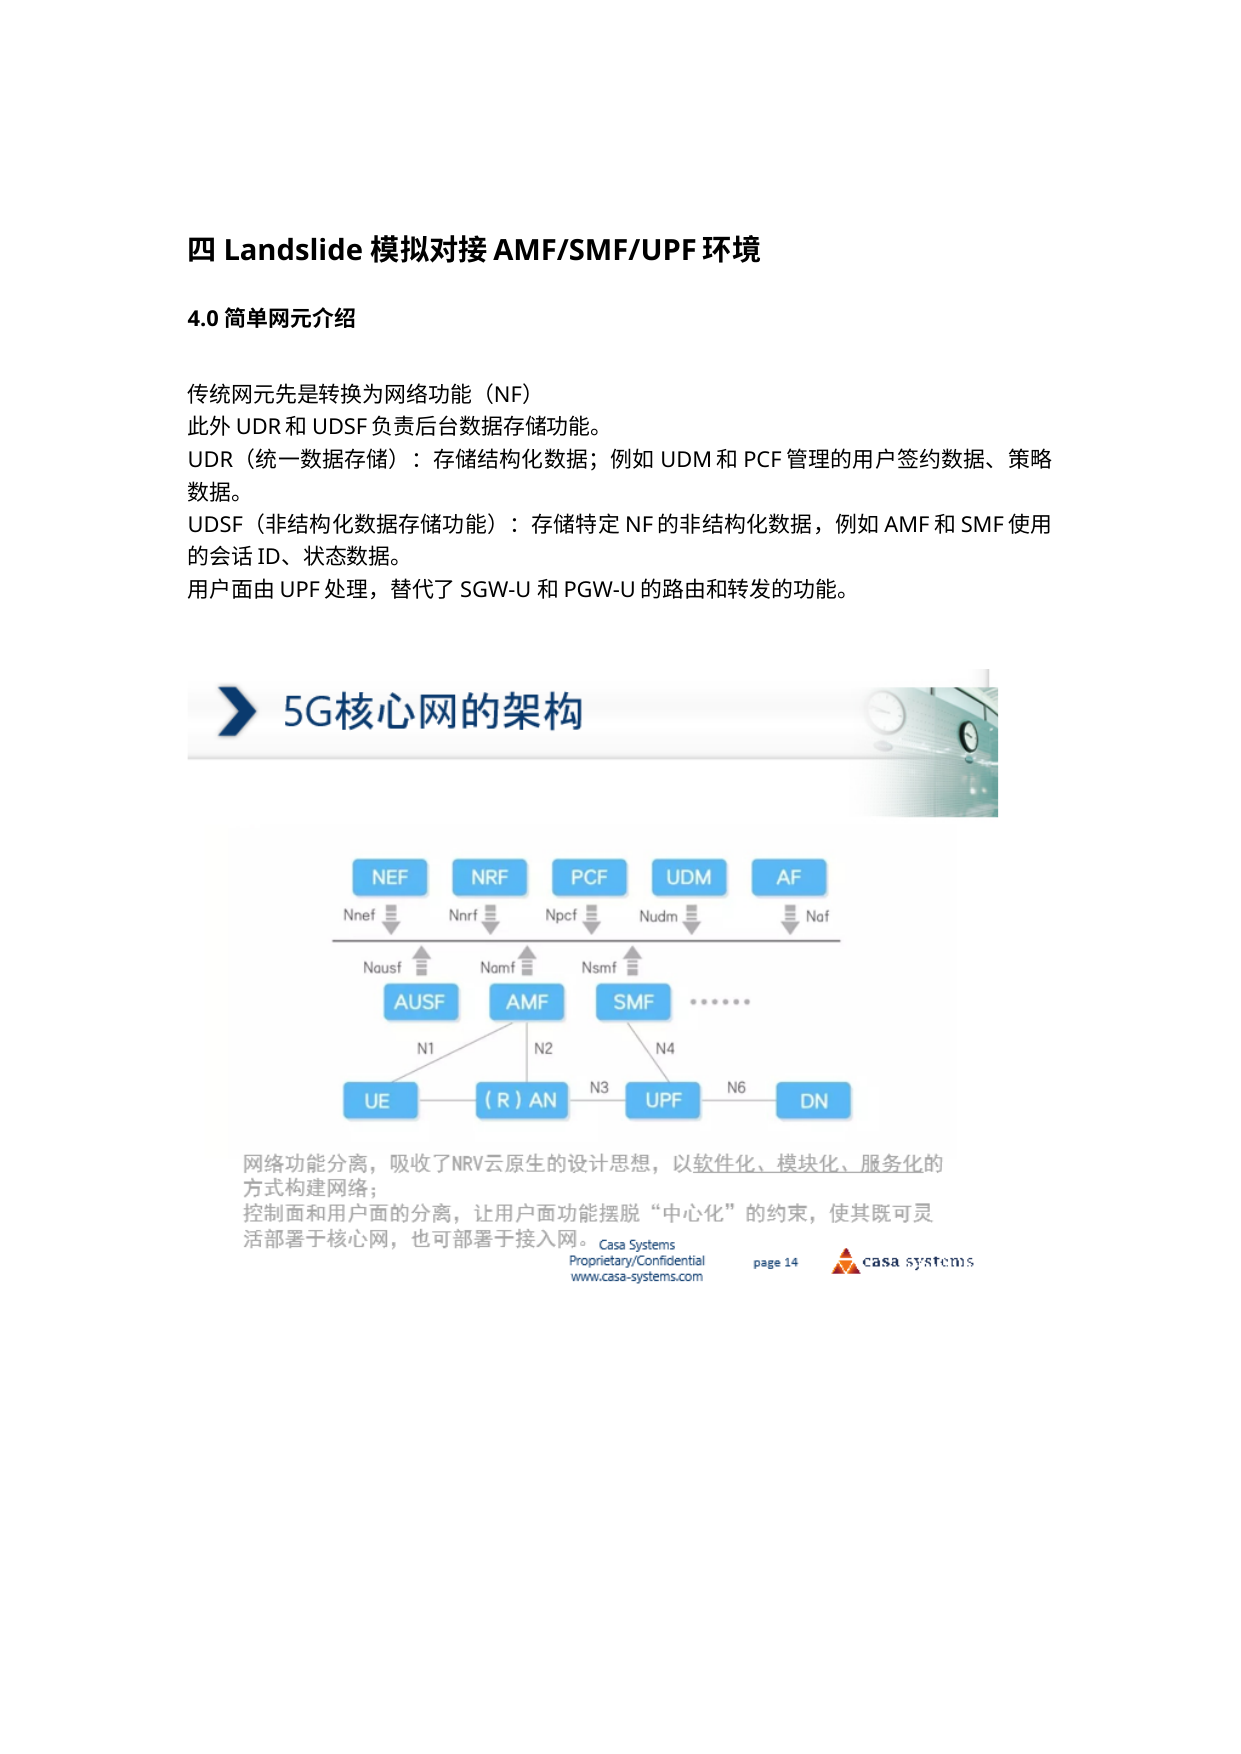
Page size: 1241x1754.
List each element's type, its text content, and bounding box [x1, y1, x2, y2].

text UDR（统一数据存储）：存储结构化数据；例如UDM和PCF管理的用户签约数据、策略数据。 [187, 442, 1053, 507]
text 传统网元先是转换为网络功能（NF） [187, 377, 1053, 409]
subtitle 四 Landslide 模拟对接AMF/SMF/UPF环境 [187, 215, 1053, 280]
subtitle 4.0 简单网元介绍 [187, 301, 1053, 334]
text 用户面由UPF处理，替代了SGW-U 和PGW-U的路由和转发的功能。 [187, 572, 1053, 604]
text 此外UDR和UDSF负责后台数据存储功能。 [187, 409, 1053, 442]
picture [187, 669, 999, 1286]
text UDSF（非结构化数据存储功能）：存储特定NF的非结构化数据，例如AMF和SMF使用的会话ID、状态数据。 [187, 507, 1053, 572]
